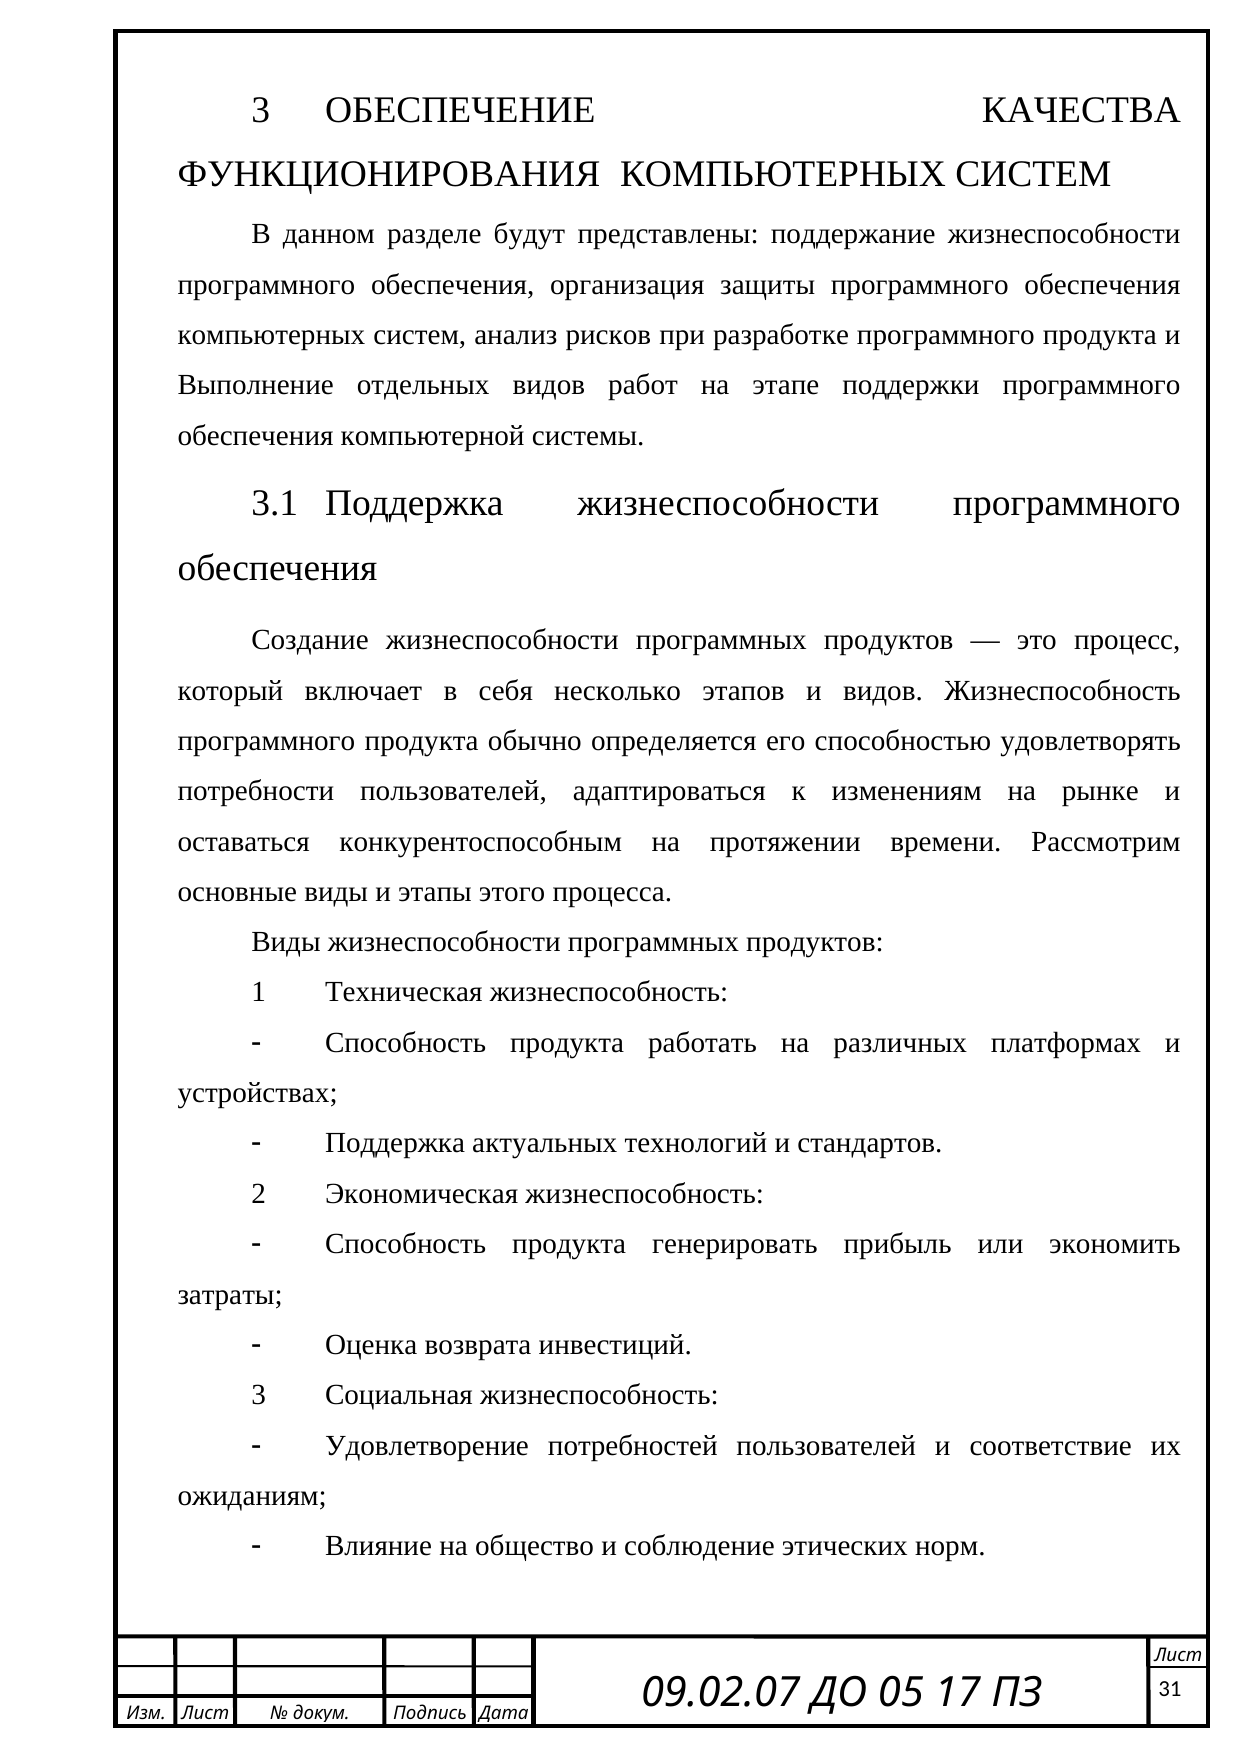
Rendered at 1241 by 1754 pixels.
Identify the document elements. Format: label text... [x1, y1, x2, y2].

list Удовлетворение потребностей пользователей и соответствие их ожиданиям; [177, 1428, 1181, 1512]
list Виды жизнеспособности программных продуктов: [177, 924, 1181, 958]
list Поддержка актуальных технологий и стандартов. [177, 1126, 1181, 1159]
list Способность продукта работать на различных платформах и устройствах; [177, 1025, 1181, 1109]
subtitle ОБЕСПЕЧЕНИЕ КАЧЕСТВА ФУНКЦИОНИРОВАНИЯ КОМПЬЮТЕРНЫХ СИСТЕМ [177, 87, 1181, 195]
list Способность продукта генерировать прибыль или экономить затраты; [177, 1226, 1181, 1310]
list Экономическая жизнеспособность: [177, 1176, 1181, 1209]
list Создание жизнеспособности программных продуктов — это процесс, который включает в себя несколько этапов и видов. Жизнеспособность программного продукта обычно определяется его способностью удовлетворять потребности пользователей, адаптироваться к изменениям на рынке и оставаться конкурентоспособным на протяжении времени. Рассмотрим основные виды и этапы этого процесса. [177, 622, 1181, 907]
list Техническая жизнеспособность: [177, 974, 1181, 1008]
list В данном разделе будут представлены: поддержание жизнеспособности программного обеспечения, организация защиты программного обеспечения компьютерных систем, анализ рисков при разработке программного продукта и Выполнение отдельных видов работ на этапе поддержки программного обеспечения компьютерной системы. [177, 216, 1181, 451]
subtitle Поддержка жизнеспособности программного обеспечения [177, 481, 1181, 588]
list Влияние на общество и соблюдение этических норм. [177, 1528, 1181, 1562]
list Оценка возврата инвестиций. [177, 1327, 1181, 1361]
list Социальная жизнеспособность: [177, 1377, 1181, 1411]
